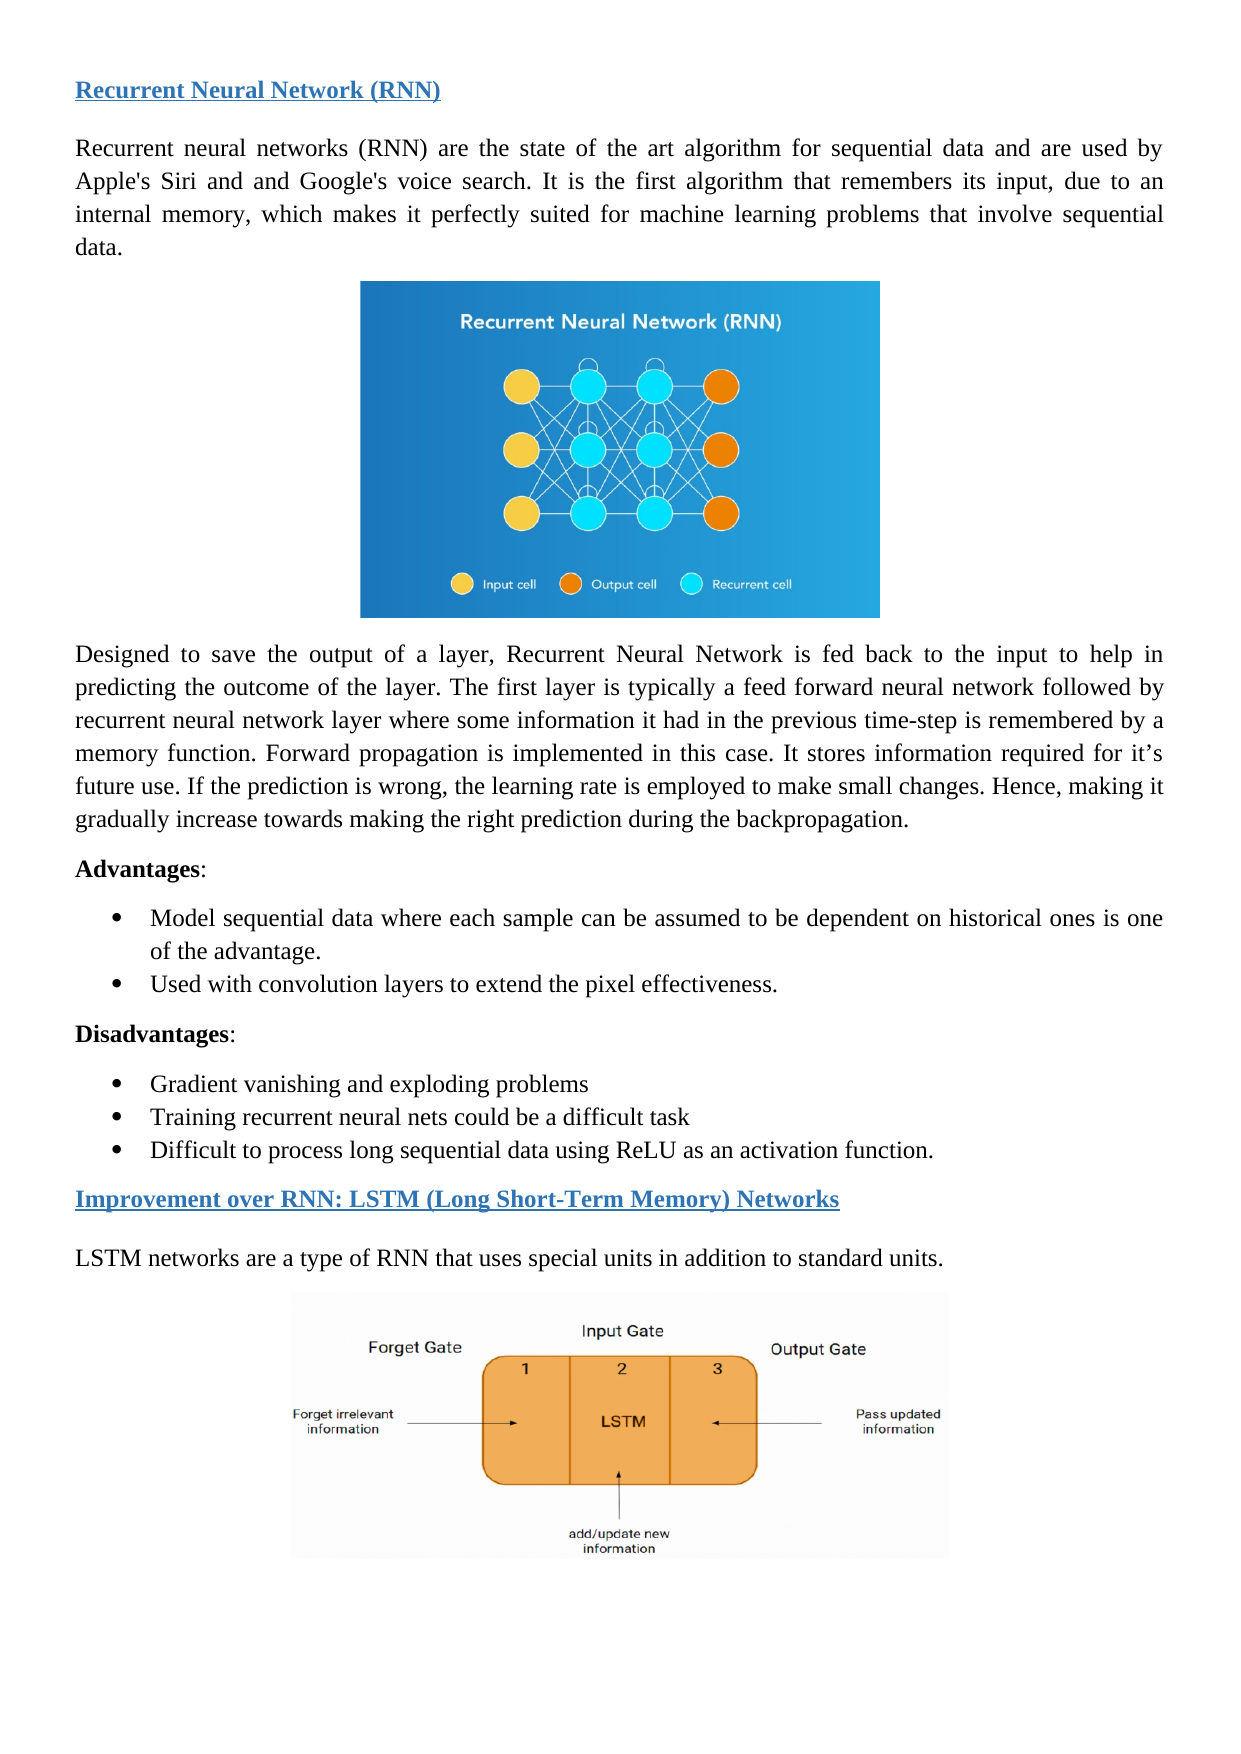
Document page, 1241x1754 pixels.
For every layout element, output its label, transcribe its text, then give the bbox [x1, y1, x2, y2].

list Used with convolution layers to extend the pixel effectiveness. [112, 969, 1165, 998]
picture [360, 281, 880, 618]
text Disadvantages: [75, 1019, 1165, 1048]
list Model sequential data where each sample can be assumed to be dependent on historical ones is one of the advantage. [112, 903, 1165, 965]
list Difficult to process long sequential data using ReLU as an activation function. [112, 1135, 1165, 1164]
picture [291, 1292, 950, 1559]
subtitle Improvement over RNN: LSTM (Long Short-Term Memory) Networks [75, 1184, 1165, 1213]
list Gradient vanishing and exploding problems [112, 1069, 1165, 1098]
text Advantages: [75, 854, 1165, 882]
text LSTM networks are a type of RNN that uses special units in addition to standard units. [75, 1243, 1165, 1271]
text Recurrent neural networks (RNN) are the state of the art algorithm for sequential data and are used by Apple's Siri and and Google's voice search. It is the first algorithm that remembers its input, due to an internal memory, which makes it perfectly suited for machine learning problems that involve sequential data. [75, 133, 1165, 261]
subtitle Recurrent Neural Network (RNN) [75, 75, 1165, 104]
text Designed to save the output of a layer, Recurrent Neural Network is fed back to the input to help in predicting the outcome of the layer. The first layer is typically a feed forward neural network followed by recurrent neural network layer where some information it had in the previous time-step is remembered by a memory function. Forward propagation is implemented in this case. It stores information required for it’s future use. If the prediction is wrong, the learning rate is employed to make small changes. Hence, making it gradually increase towards making the right prediction during the backpropagation. [75, 639, 1165, 833]
list Training recurrent neural nets could be a difficult task [112, 1102, 1165, 1131]
